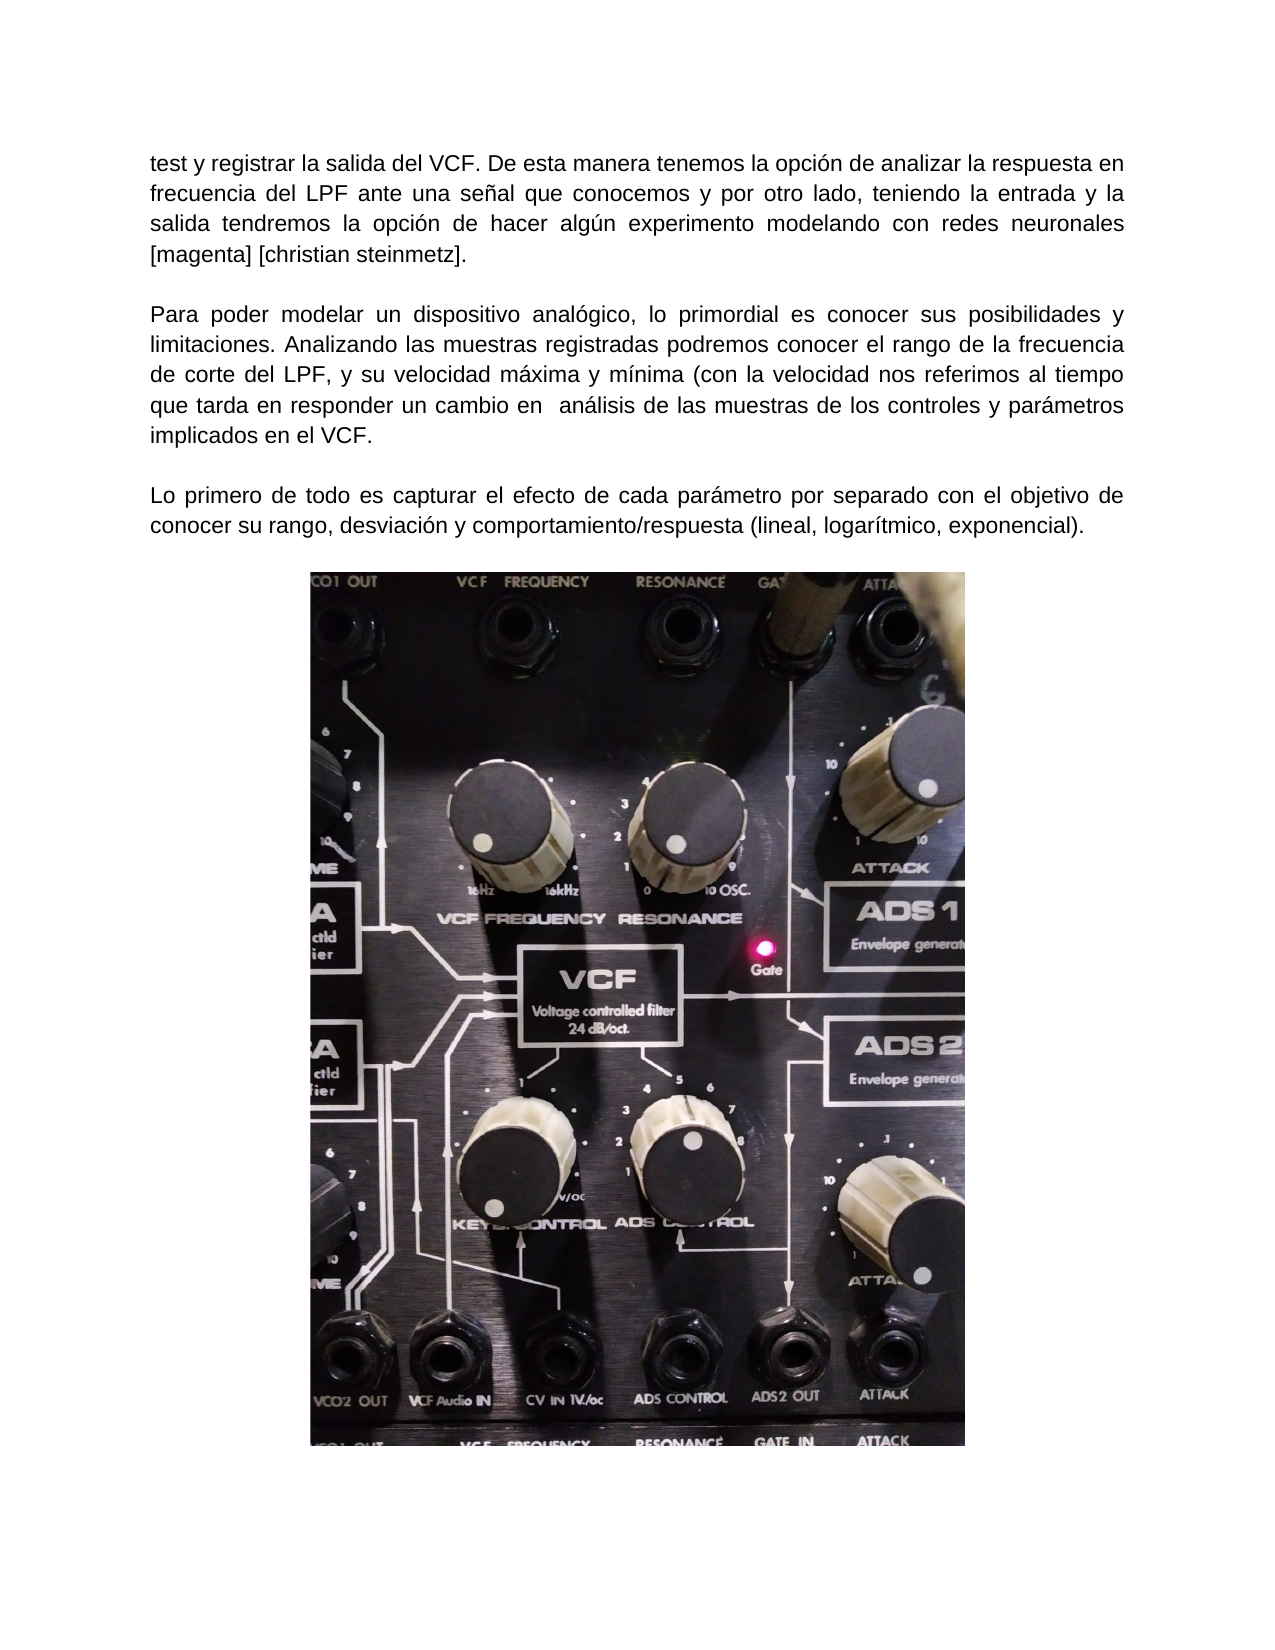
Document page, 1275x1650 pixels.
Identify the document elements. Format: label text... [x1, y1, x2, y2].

text Para poder modelar un dispositivo analógico, lo primordial es conocer sus posibilidades y limitaciones. Analizando las muestras registradas podremos conocer el rango de la frecuencia de corte del LPF, y su velocidad máxima y mínima (con la velocidad nos referimos al tiempo que tarda en responder un cambio en análisis de las muestras de los controles y parámetros implicados en el VCF. [150, 301, 1125, 448]
picture [310, 572, 965, 1446]
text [150, 150, 1125, 267]
text Lo primero de todo es capturar el efecto de cada parámetro por separado con el objetivo de conocer su rango, desviación y comportamiento/respuesta (lineal, logarítmico, exponencial). [150, 482, 1125, 539]
